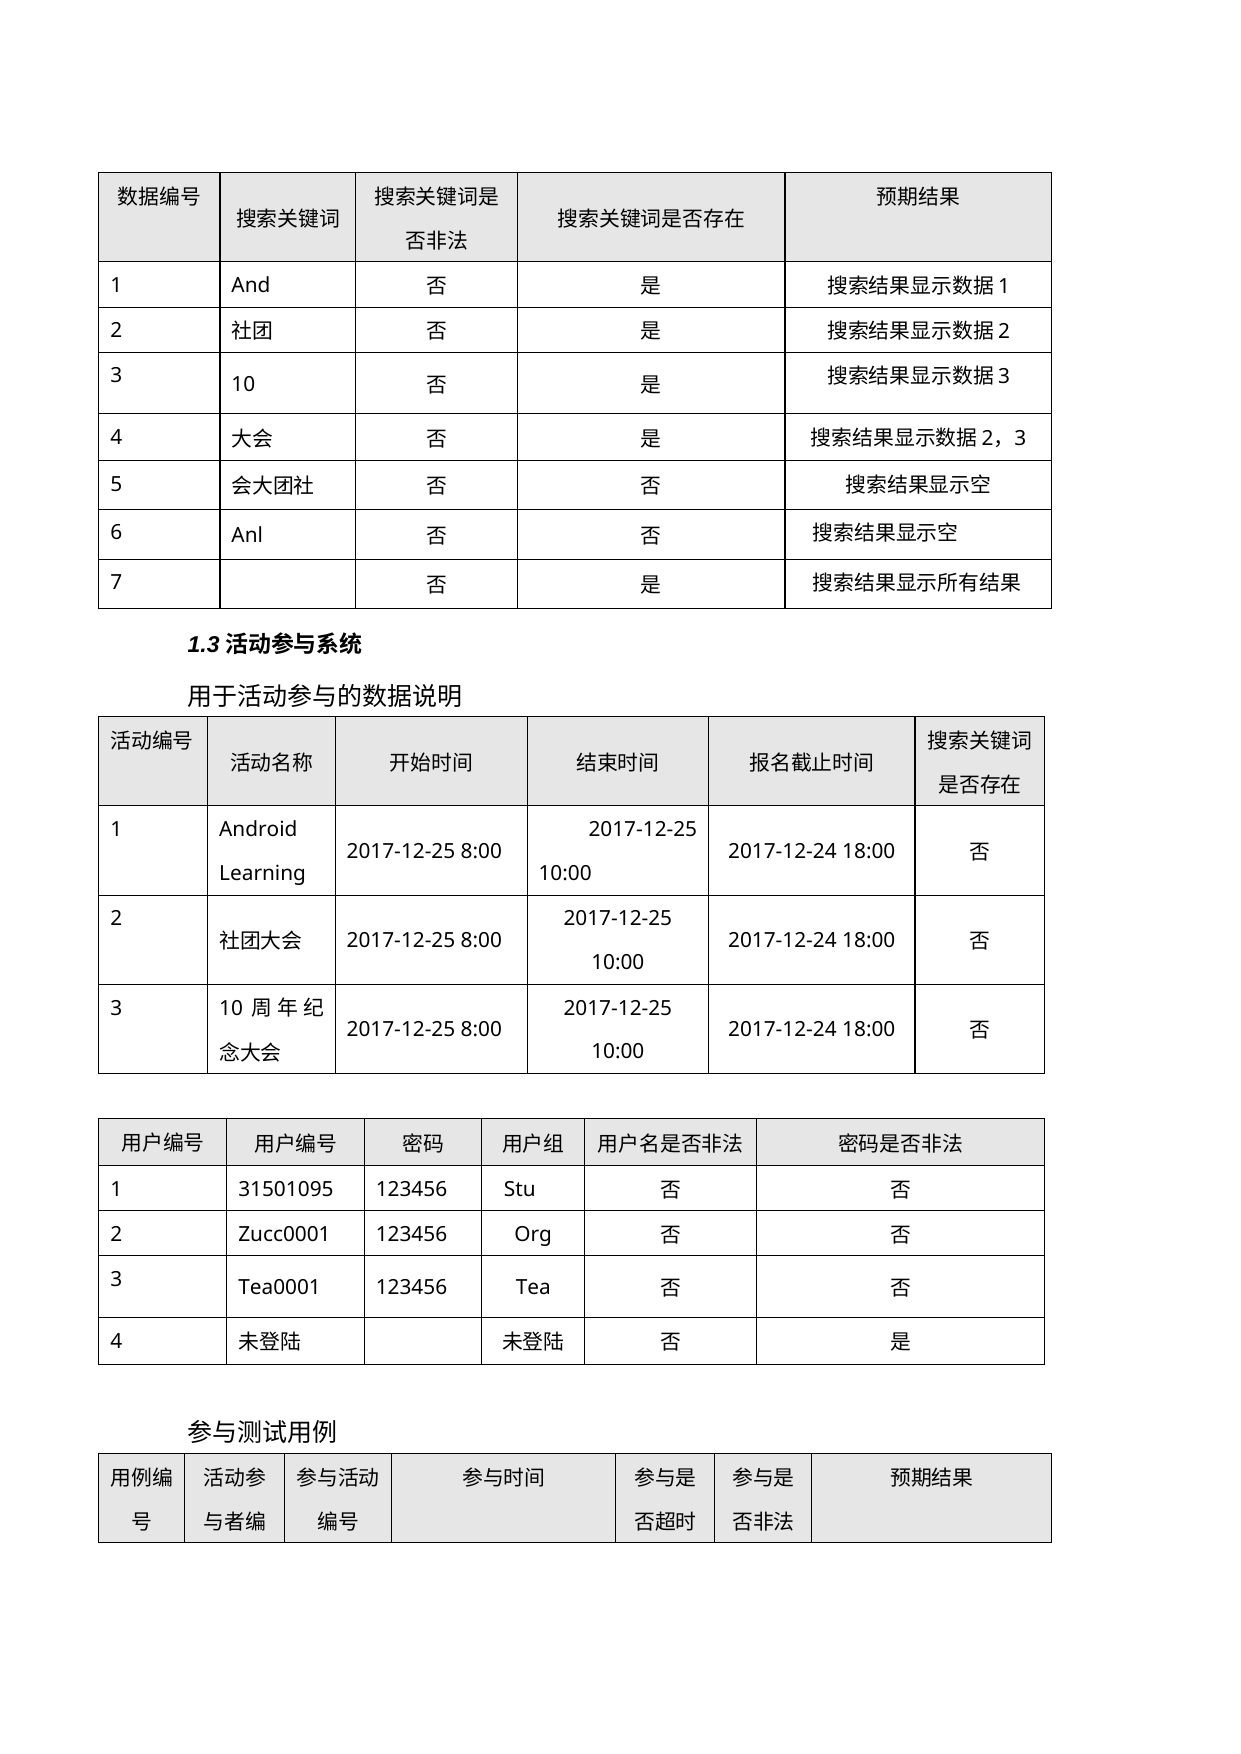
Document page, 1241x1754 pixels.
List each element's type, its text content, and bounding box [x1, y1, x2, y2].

table_cell 否 [356, 414, 517, 460]
table_cell 否 [585, 1166, 756, 1210]
table_cell 否 [356, 510, 517, 558]
table_cell 否 [757, 1211, 1044, 1255]
table_header 搜索关键词是否存在 [916, 717, 1044, 805]
table_cell 是 [518, 353, 784, 413]
table_cell 社团 [221, 308, 355, 352]
table_cell 3 [99, 985, 207, 1073]
table_cell 否 [356, 353, 517, 413]
table_cell 否 [757, 1256, 1044, 1317]
table_header 密码是否非法 [757, 1119, 1044, 1165]
table_header 结束时间 [528, 717, 708, 805]
table_cell 否 [916, 806, 1044, 894]
table_header 参与是否非法 [715, 1454, 811, 1542]
table_header 参与是否超时 [616, 1454, 714, 1542]
table_cell 否 [356, 560, 517, 608]
table_header 预期结果 [786, 173, 1051, 261]
table_cell 未登陆 [227, 1318, 364, 1364]
table_cell 否 [585, 1211, 756, 1255]
table_cell 2 [99, 1211, 226, 1255]
table_header 用户编号 [227, 1119, 364, 1165]
table_cell 1 [99, 1166, 226, 1210]
table_cell 2017-12-25 10:00 [528, 985, 708, 1073]
table_cell 否 [585, 1256, 756, 1317]
table_cell 搜索结果显示空 [786, 510, 1051, 558]
table_cell 1 [99, 262, 219, 307]
table_header 活动编号 [99, 717, 207, 805]
table_cell Zucc0001 [227, 1211, 364, 1255]
table_cell 否 [916, 896, 1044, 984]
table_cell 是 [518, 414, 784, 460]
table_cell 31501095 [227, 1166, 364, 1210]
table_cell 否 [585, 1318, 756, 1364]
table_cell 否 [356, 308, 517, 352]
table_header 参与时间 [392, 1454, 615, 1542]
table_cell 7 [99, 560, 219, 608]
table_cell 是 [757, 1318, 1044, 1364]
table_cell 2017-12-25 8:00 [336, 985, 527, 1073]
table_cell Org [482, 1211, 584, 1255]
table_cell 10 [221, 353, 355, 413]
table_cell [221, 560, 355, 608]
table_header 用户组 [482, 1119, 584, 1165]
table_header 搜索关键词 [221, 173, 355, 261]
table_cell Tea0001 [227, 1256, 364, 1317]
table_header 参与活动编号 [285, 1454, 391, 1542]
table_cell 1 [99, 806, 207, 894]
subtitle 活动参与系统 [187, 622, 1053, 666]
table_cell 2 [99, 896, 207, 984]
table_cell 2017-12-25 8:00 [336, 806, 527, 894]
table_cell 6 [99, 510, 219, 558]
table_cell 3 [99, 1256, 226, 1317]
table_header 活动名称 [208, 717, 335, 805]
table_cell 搜索结果显示所有结果 [786, 560, 1051, 608]
table_header 数据编号 [99, 173, 219, 261]
table_header 开始时间 [336, 717, 527, 805]
table_cell 否 [757, 1166, 1044, 1210]
table_cell 123456 [365, 1166, 481, 1210]
table_cell 是 [518, 308, 784, 352]
table_cell Tea [482, 1256, 584, 1317]
table_cell 否 [356, 461, 517, 508]
table_cell 2017-12-24 18:00 [709, 806, 914, 894]
table_cell 10周年纪念大会 [208, 985, 335, 1073]
table_cell 否 [518, 461, 784, 508]
table_header 用例编号 [99, 1454, 184, 1542]
table_cell 123456 [365, 1256, 481, 1317]
table_cell 2017-12-25 8:00 [336, 896, 527, 984]
table_cell 2017-12-24 18:00 [709, 896, 914, 984]
table_cell And [221, 262, 355, 307]
table_header 预期结果 [812, 1454, 1051, 1542]
table_cell 搜索结果显示数据1 [786, 262, 1051, 307]
table_header 活动参与者编号 [185, 1454, 284, 1542]
table_cell 3 [99, 353, 219, 413]
text 参与测试用例 [187, 1409, 1053, 1453]
table_cell 否 [916, 985, 1044, 1073]
text 用于活动参与的数据说明 [187, 672, 1053, 716]
table_cell 5 [99, 461, 219, 508]
table_cell Stu [482, 1166, 584, 1210]
table_cell Android Learning [208, 806, 335, 894]
table_cell 123456 [365, 1211, 481, 1255]
table_header 用户编号 [99, 1119, 226, 1165]
table_cell 否 [518, 510, 784, 558]
table_cell 2 [99, 308, 219, 352]
table_header 搜索关键词是否存在 [518, 173, 784, 261]
table_cell 4 [99, 414, 219, 460]
table_cell 4 [99, 1318, 226, 1364]
table_cell 搜索结果显示空 [786, 461, 1051, 508]
table_cell Anl [221, 510, 355, 558]
table_cell 社团大会 [208, 896, 335, 984]
table_cell 2017-12-24 18:00 [709, 985, 914, 1073]
table_cell 大会 [221, 414, 355, 460]
table_cell 会大团社 [221, 461, 355, 508]
table_cell 2017-12-25 10:00 [528, 806, 708, 894]
table_cell 是 [518, 262, 784, 307]
table_cell 是 [518, 560, 784, 608]
table_cell 2017-12-25 10:00 [528, 896, 708, 984]
table_cell 搜索结果显示数据2，3 [786, 414, 1051, 460]
table_header 搜索关键词是否非法 [356, 173, 517, 261]
table_header 用户名是否非法 [585, 1119, 756, 1165]
table_cell 搜索结果显示数据2 [786, 308, 1051, 352]
table_header 报名截止时间 [709, 717, 914, 805]
table_cell [365, 1318, 481, 1364]
table_header 密码 [365, 1119, 481, 1165]
table_cell 搜索结果显示数据3 [786, 353, 1051, 413]
table_cell 否 [356, 262, 517, 307]
table_cell 未登陆 [482, 1318, 584, 1364]
